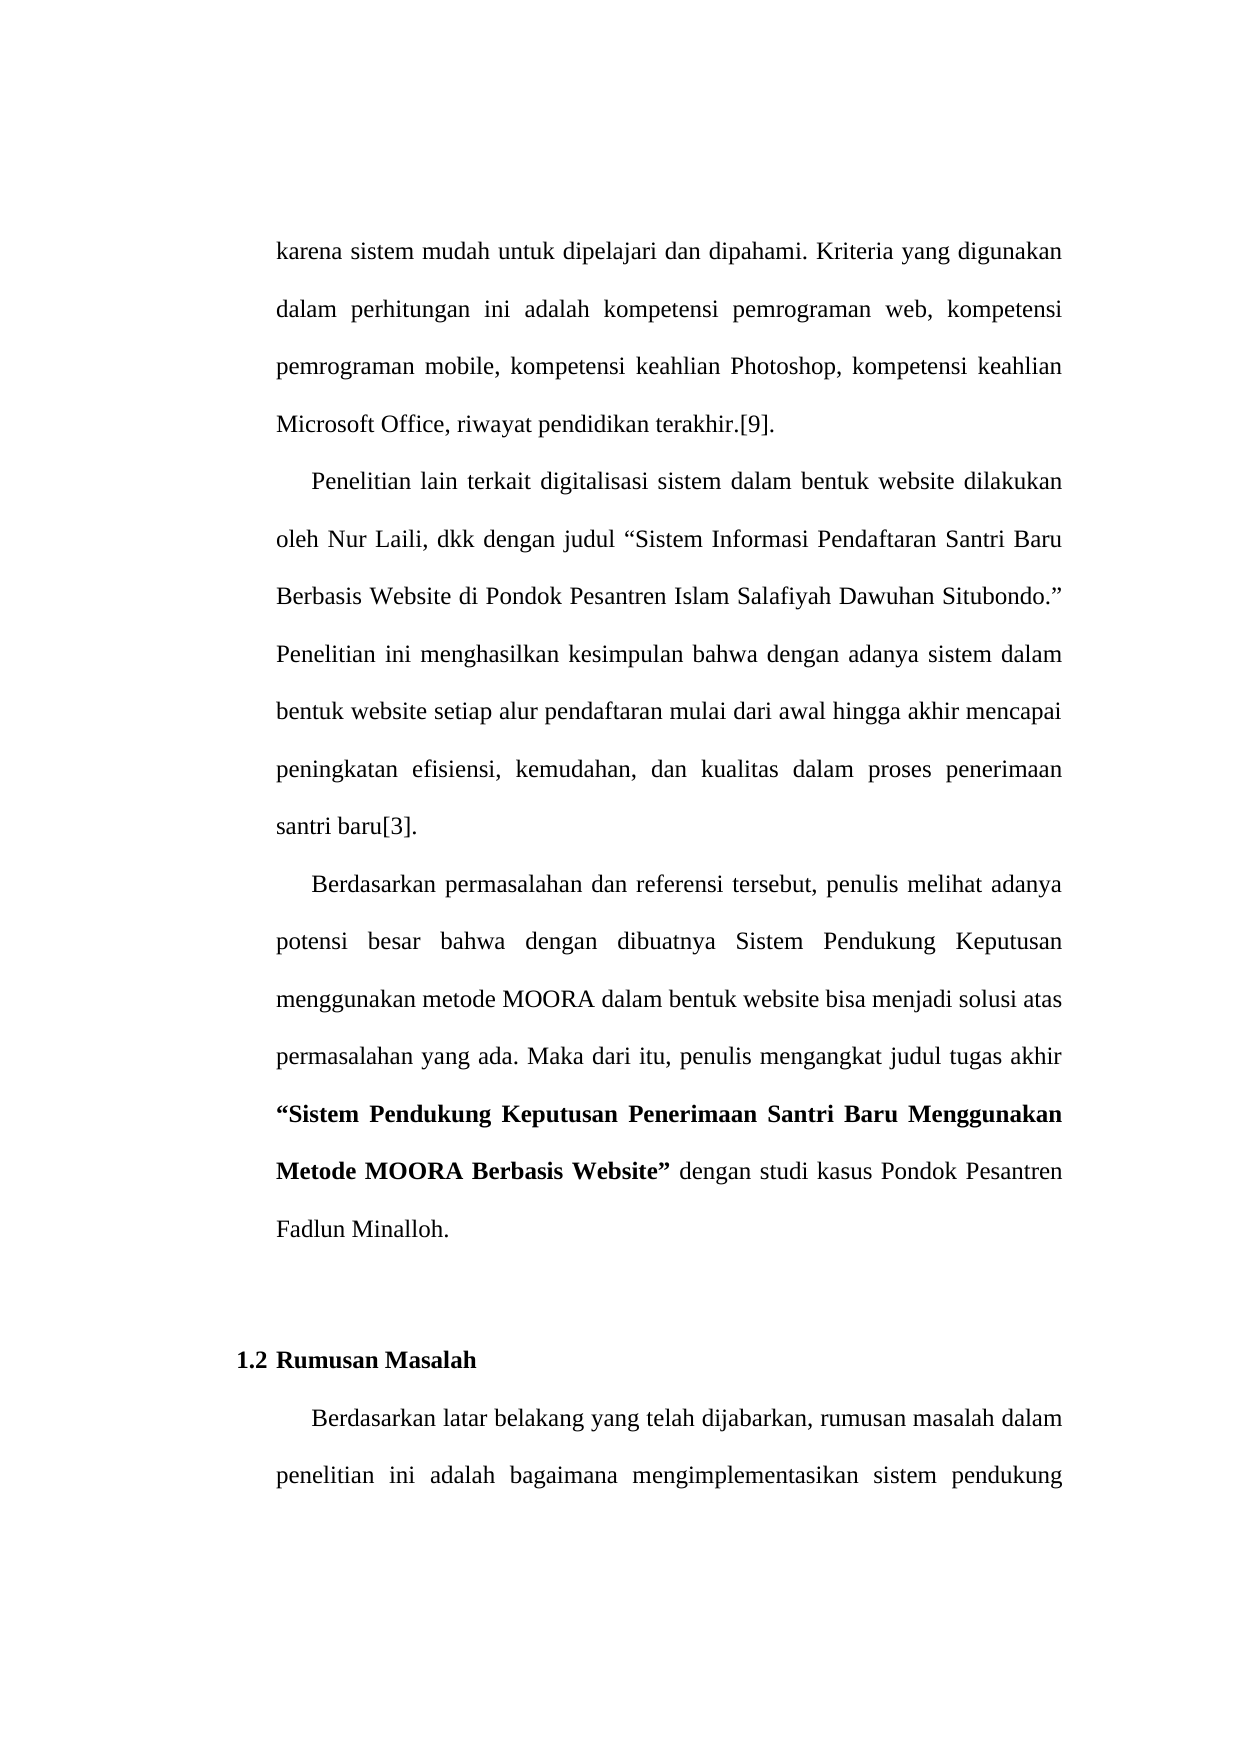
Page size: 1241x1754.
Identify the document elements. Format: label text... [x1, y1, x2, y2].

list Penelitian lain terkait digitalisasi sistem dalam bentuk website dilakukan oleh Nur Laili, dkk dengan judul “Sistem Informasi Pendaftaran Santri Baru Berbasis Website di Pondok Pesantren Islam Salafiyah Dawuhan Situbondo.” Penelitian ini menghasilkan kesimpulan bahwa dengan adanya sistem dalam bentuk website setiap alur pendaftaran mulai dari awal hingga akhir mencapai peningkatan efisiensi, kemudahan, dan kualitas dalam proses penerimaan santri baru. [276, 466, 1063, 840]
subtitle Rumusan Masalah [236, 1345, 1063, 1374]
